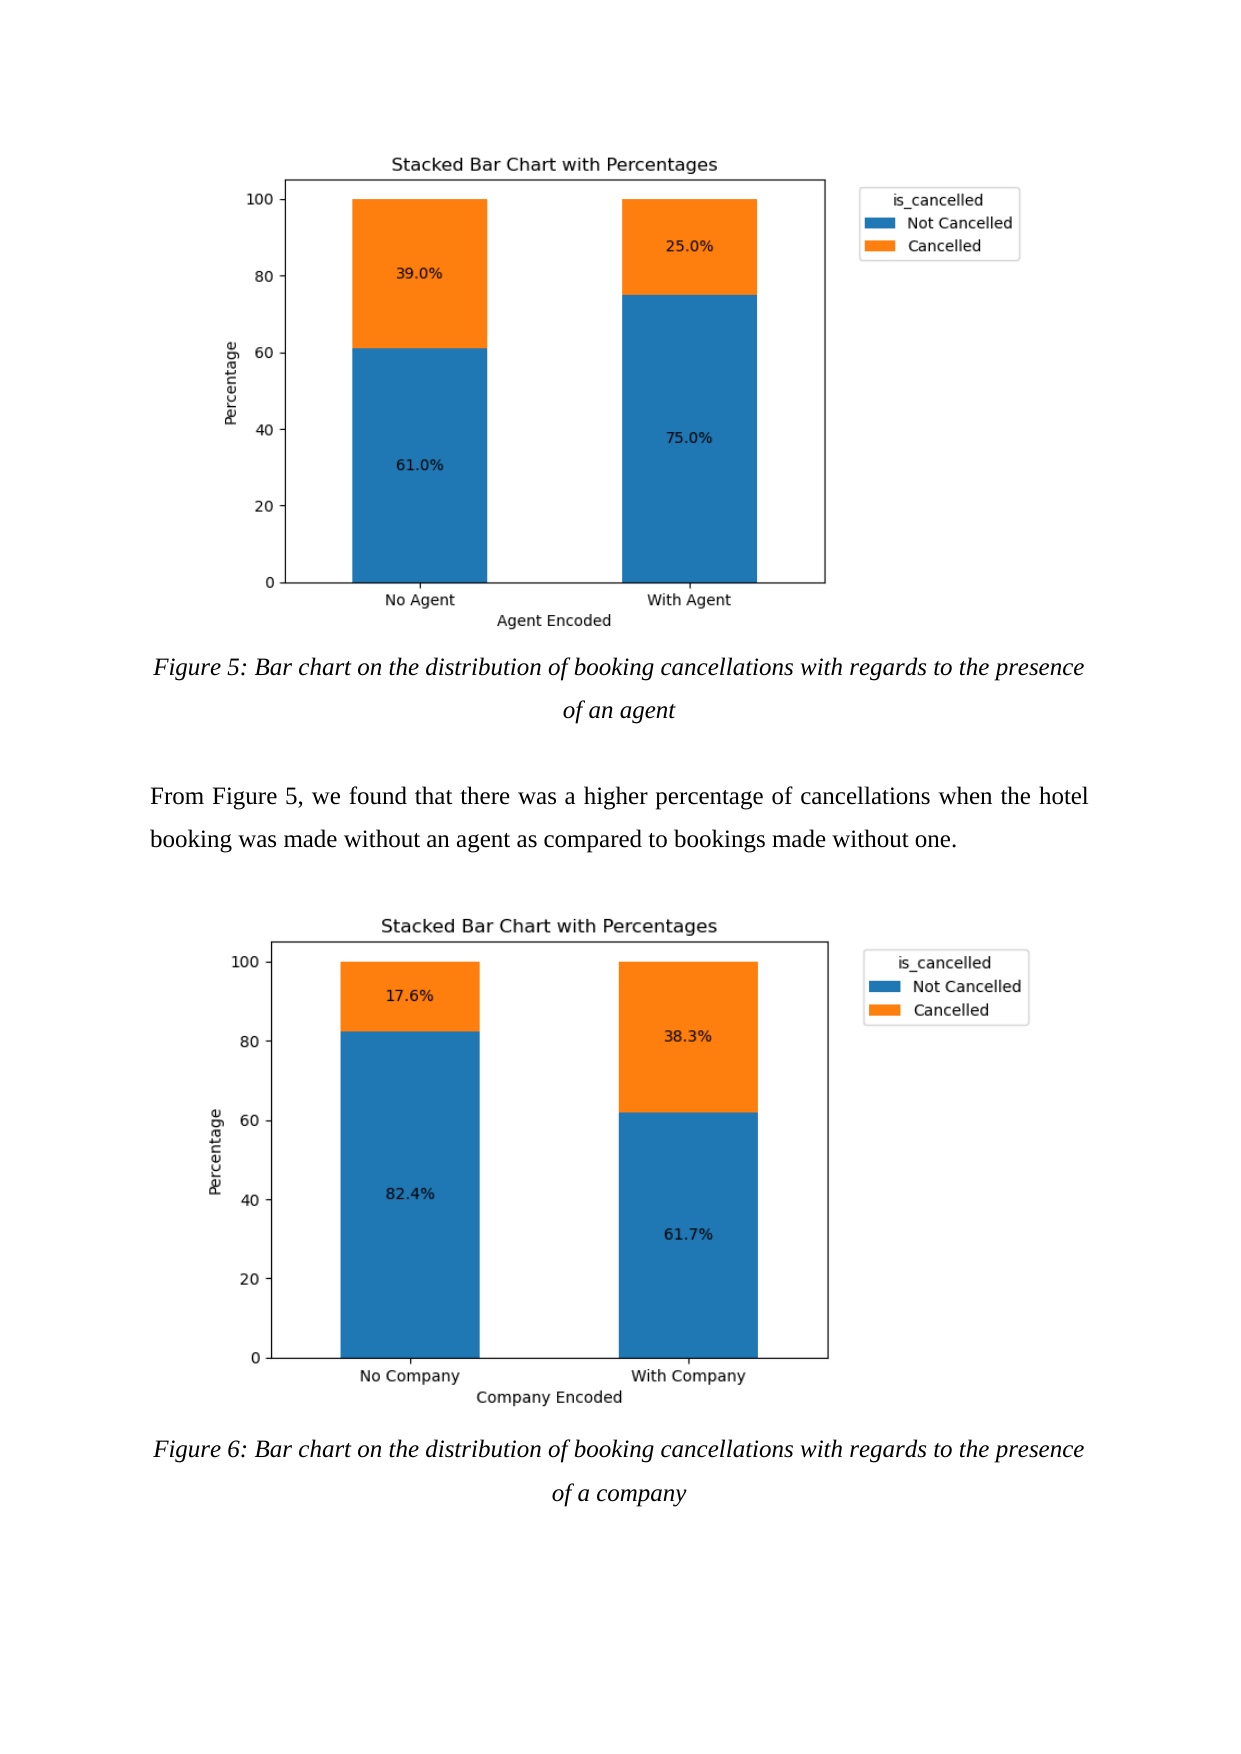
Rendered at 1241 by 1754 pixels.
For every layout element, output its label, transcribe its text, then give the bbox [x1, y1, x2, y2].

picture [197, 910, 1043, 1422]
picture [212, 150, 1028, 638]
text From Figure 5, we found that there was a higher percentage of cancellations when the hotel booking was made without an agent as compared to bookings made without one. [150, 781, 1090, 853]
text Figure 6: Bar chart on the distribution of booking cancellations with regards to the presence of a company [150, 1434, 1090, 1506]
text Figure 5: Bar chart on the distribution of booking cancellations with regards to the presence of an agent [150, 652, 1090, 723]
